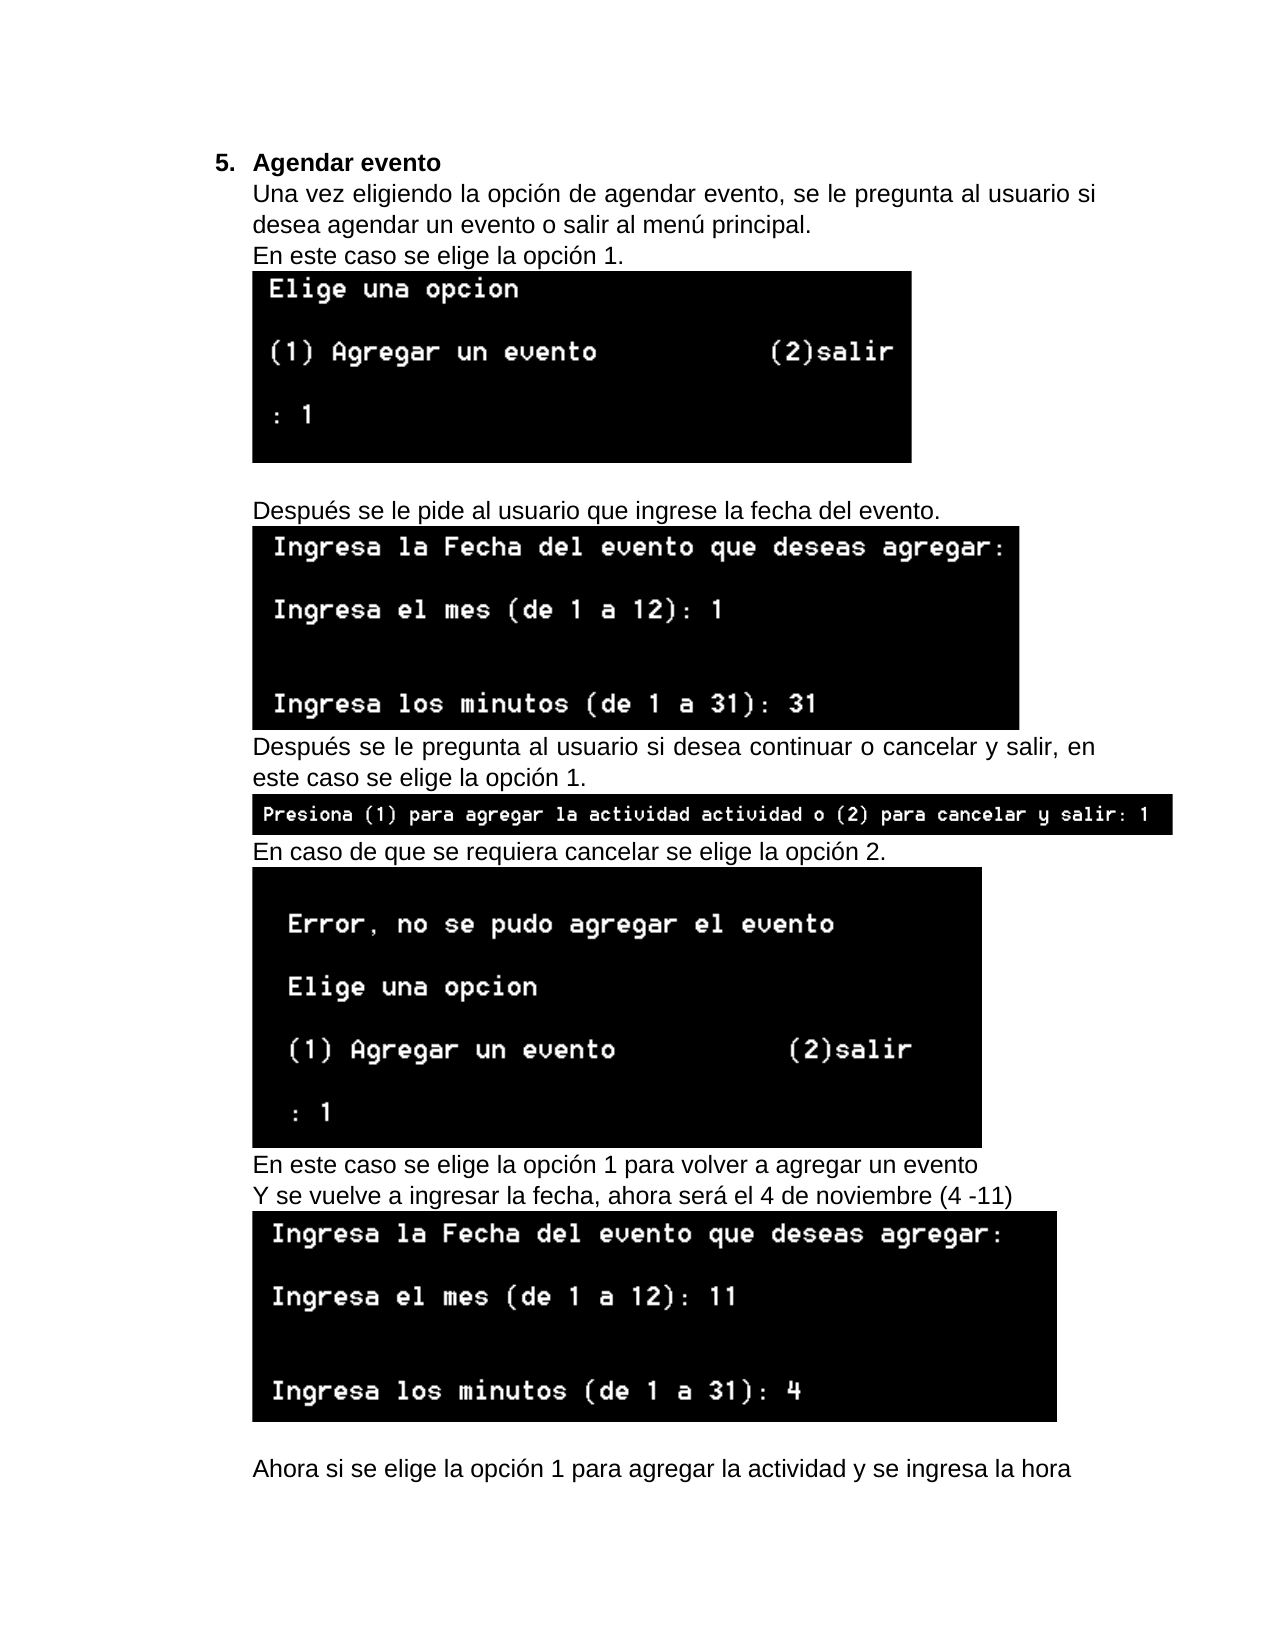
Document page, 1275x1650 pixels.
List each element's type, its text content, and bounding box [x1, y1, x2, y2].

list En este caso se elige la opción 1. [252, 241, 1098, 269]
list Después se le pregunta al usuario si desea continuar o cancelar y salir, en este caso se elige la opción 1. [252, 732, 1098, 792]
list Ahora si se elige la opción 1 para agregar la actividad y se ingresa la hora [252, 1454, 1098, 1483]
picture [252, 794, 1173, 835]
picture [252, 1211, 1057, 1422]
list Agendar evento [215, 148, 1098, 176]
list Y se vuelve a ingresar la fecha, ahora será el 4 de noviembre (4 -11) [252, 1181, 1098, 1209]
list Una vez eligiendo la opción de agendar evento, se le pregunta al usuario si desea agendar un evento o salir al menú principal. [252, 179, 1098, 238]
picture [252, 271, 912, 463]
list En caso de que se requiera cancelar se elige la opción 2. [252, 837, 1098, 865]
picture [252, 867, 982, 1148]
list En este caso se elige la opción 1 para volver a agregar un evento [252, 1150, 1098, 1178]
list Después se le pide al usuario que ingrese la fecha del evento. [252, 496, 1098, 524]
picture [252, 526, 1020, 730]
